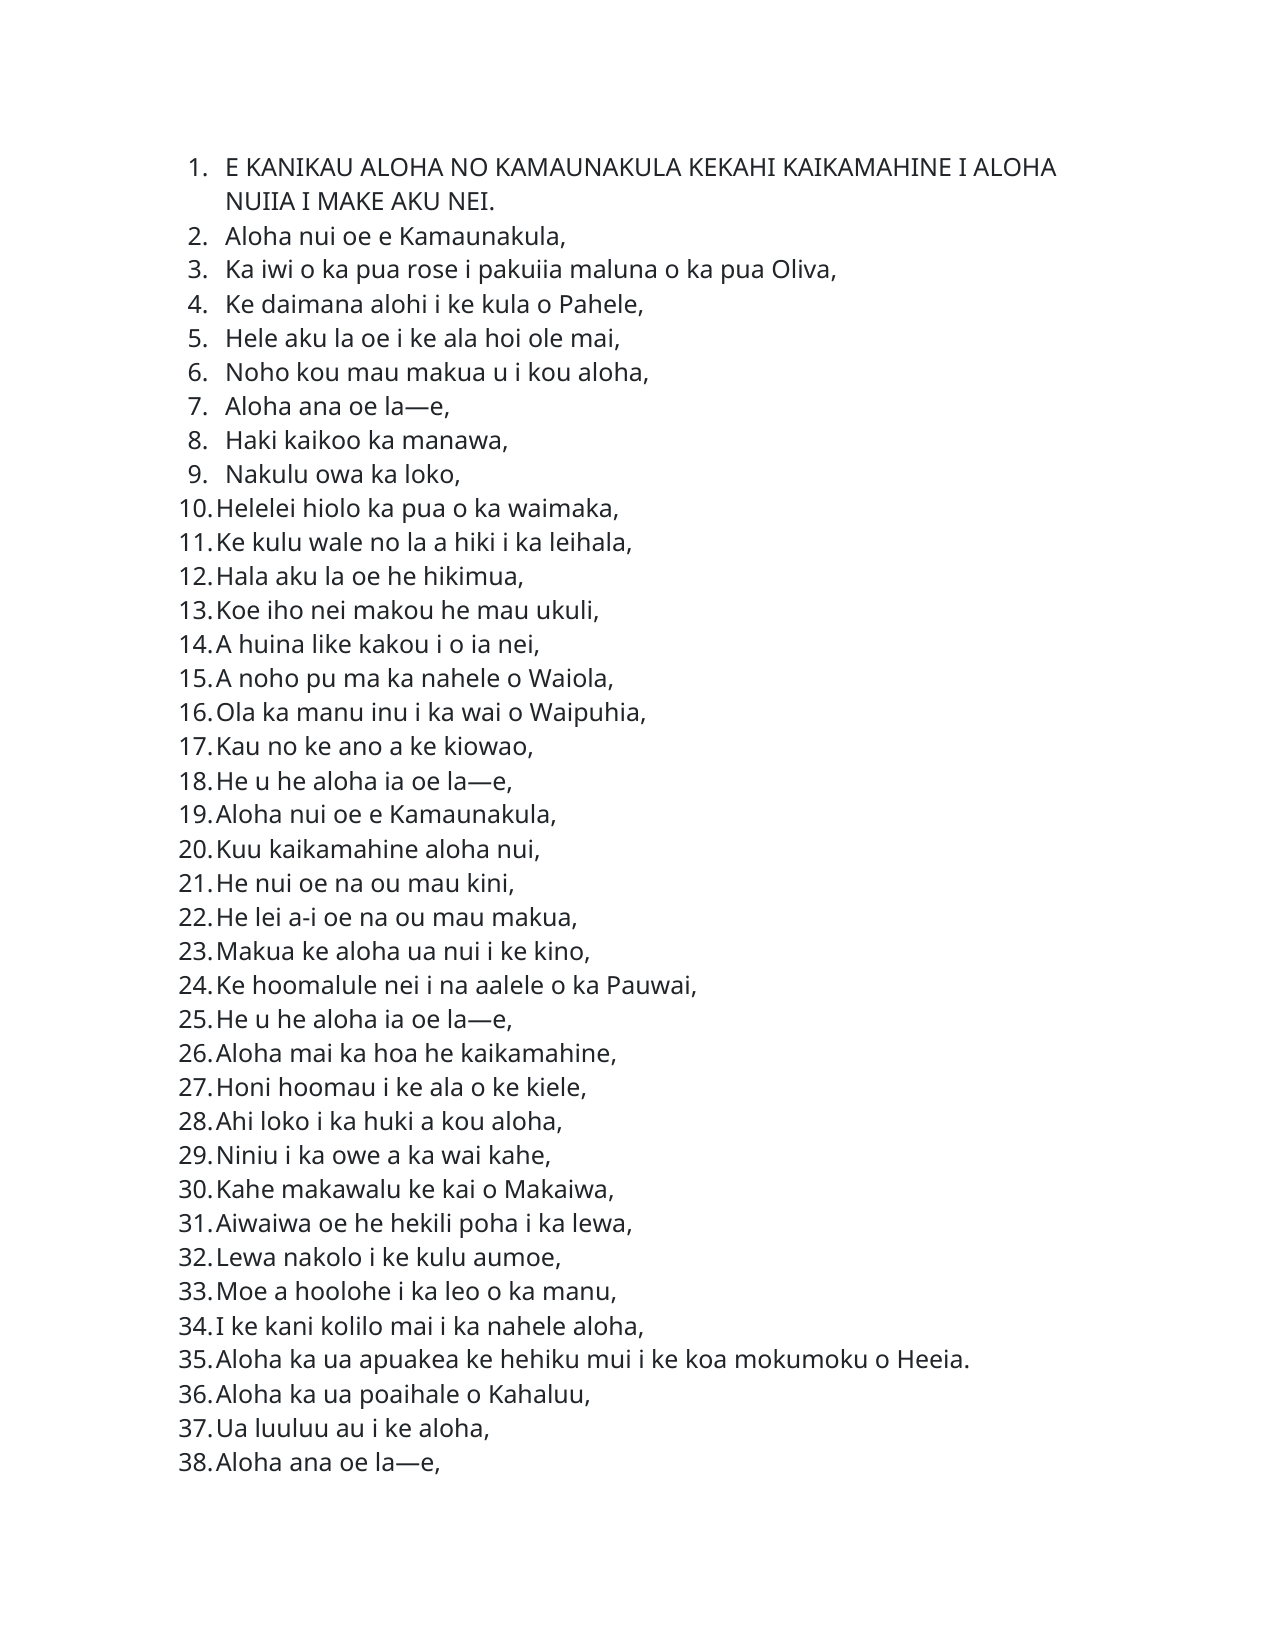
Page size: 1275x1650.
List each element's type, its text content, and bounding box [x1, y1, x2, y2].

list Aloha nui oe e Kamaunakula, [178, 797, 1125, 831]
list Kahe makawalu ke kai o Makaiwa, [178, 1172, 1125, 1206]
list Aloha nui oe e Kamaunakula, [187, 218, 1125, 252]
list Helelei hiolo ka pua o ka waimaka, [178, 491, 1125, 525]
list Makua ke aloha ua nui i ke kino, [178, 933, 1125, 967]
list Ua luuluu au i ke aloha, [178, 1410, 1125, 1444]
list He nui oe na ou mau kini, [178, 865, 1125, 899]
list Koe iho nei makou he mau ukuli, [178, 593, 1125, 627]
list Aiwaiwa oe he hekili poha i ka lewa, [178, 1206, 1125, 1240]
list Hele aku la oe i ke ala hoi ole mai, [187, 320, 1125, 354]
list A noho pu ma ka nahele o Waiola, [178, 661, 1125, 695]
list Aloha ka ua apuakea ke hehiku mui i ke koa mokumoku o Heeia. [178, 1342, 1125, 1376]
list Noho kou mau makua u i kou aloha, [187, 354, 1125, 388]
list Haki kaikoo ka manawa, [187, 422, 1125, 457]
list Nakulu owa ka loko, [187, 457, 1125, 491]
list Aloha ka ua poaihale o Kahaluu, [178, 1376, 1125, 1410]
list Moe a hoolohe i ka leo o ka manu, [178, 1274, 1125, 1308]
list I ke kani kolilo mai i ka nahele aloha, [178, 1308, 1125, 1342]
list Lewa nakolo i ke kulu aumoe, [178, 1240, 1125, 1274]
list Kau no ke ano a ke kiowao, [178, 729, 1125, 763]
list E KANIKAU ALOHA NO KAMAUNAKULA KEKAHI KAIKAMAHINE I ALOHA NUIIA I MAKE AKU NEI. [187, 150, 1125, 218]
list Ahi loko i ka huki a kou aloha, [178, 1104, 1125, 1138]
list A huina like kakou i o ia nei, [178, 627, 1125, 661]
list Hala aku la oe he hikimua, [178, 559, 1125, 593]
list Aloha ana oe la—e, [187, 388, 1125, 422]
list Ola ka manu inu i ka wai o Waipuhia, [178, 695, 1125, 729]
list Ka iwi o ka pua rose i pakuiia maluna o ka pua Oliva, [187, 252, 1125, 286]
list Honi hoomau i ke ala o ke kiele, [178, 1070, 1125, 1104]
list Aloha ana oe la—e, [178, 1444, 1125, 1478]
list He lei a-i oe na ou mau makua, [178, 899, 1125, 933]
list Ke kulu wale no la a hiki i ka leihala, [178, 525, 1125, 559]
list Ke hoomalule nei i na aalele o ka Pauwai, [178, 967, 1125, 1002]
list He u he aloha ia oe la—e, [178, 763, 1125, 797]
list Aloha mai ka hoa he kaikamahine, [178, 1036, 1125, 1070]
list Ke daimana alohi i ke kula o Pahele, [187, 286, 1125, 320]
list He u he aloha ia oe la—e, [178, 1002, 1125, 1036]
list Kuu kaikamahine aloha nui, [178, 831, 1125, 865]
list Niniu i ka owe a ka wai kahe, [178, 1138, 1125, 1172]
